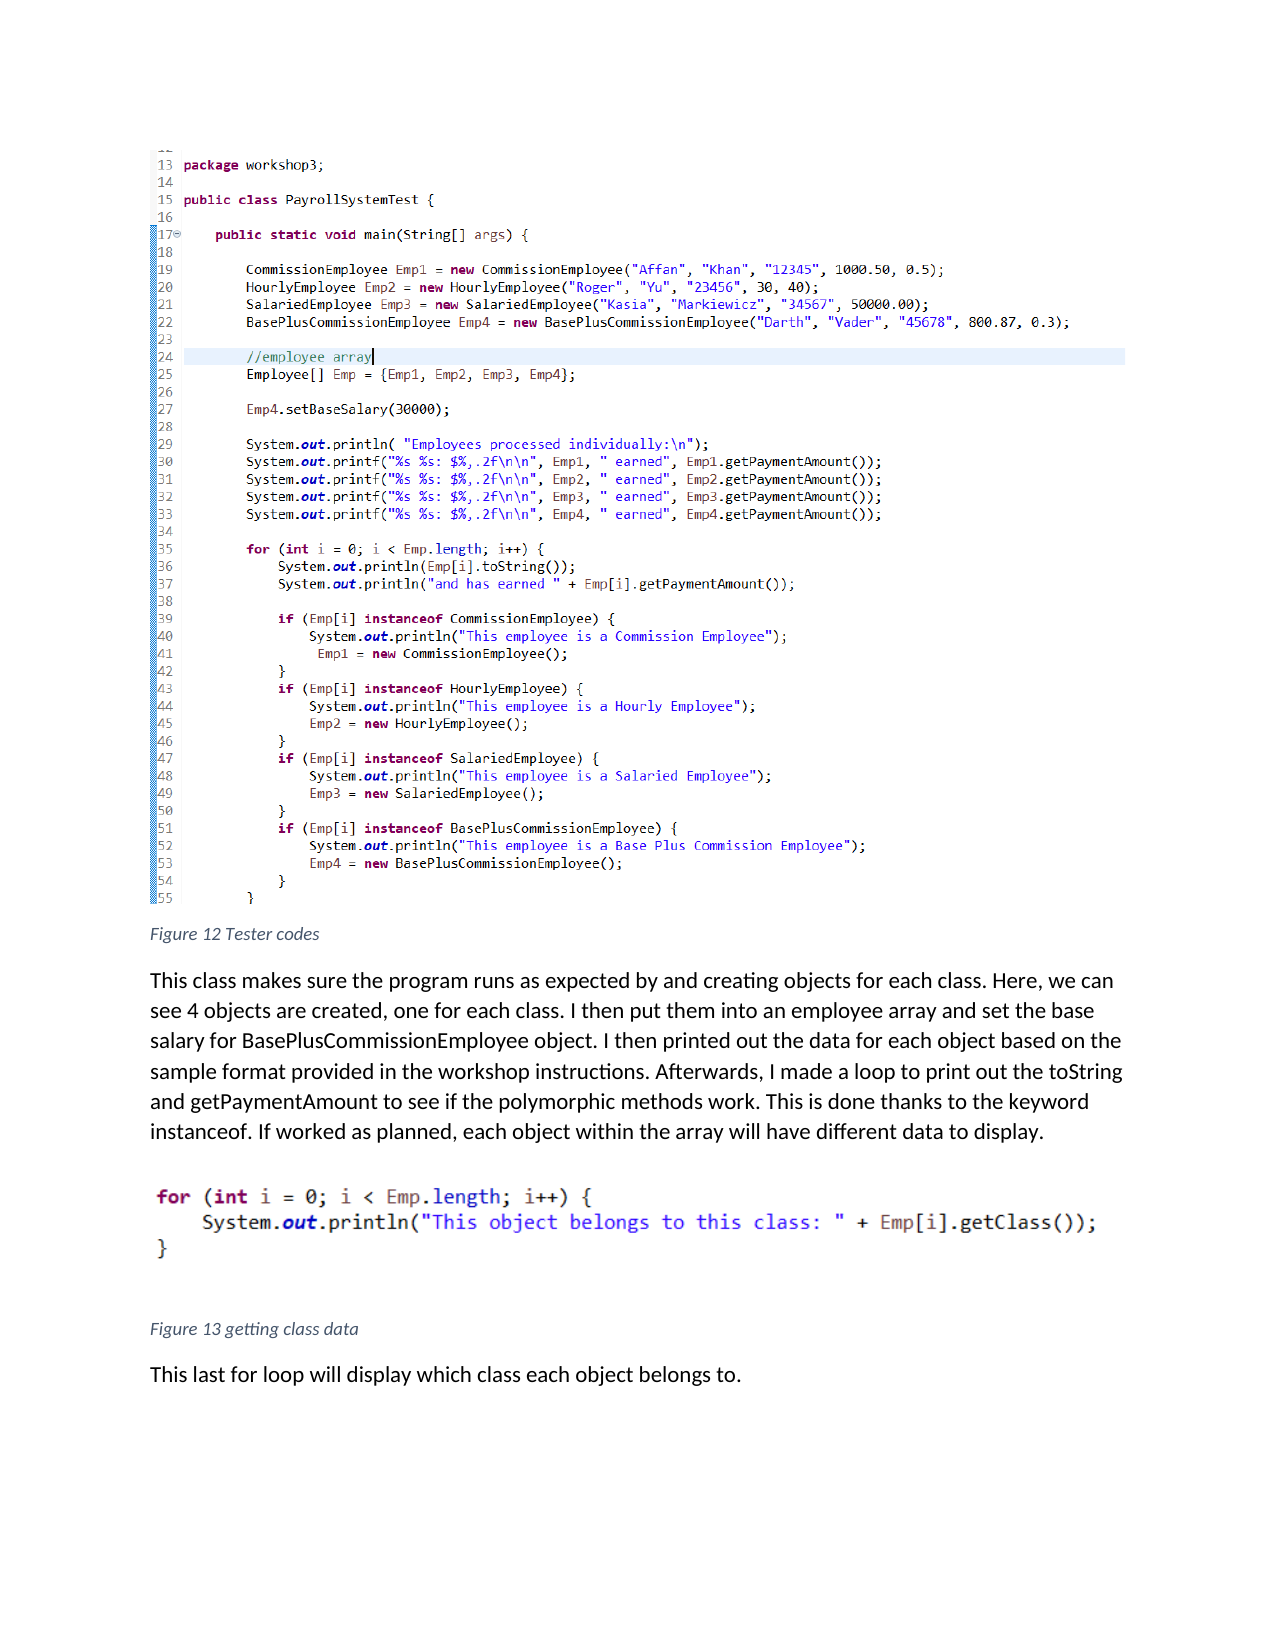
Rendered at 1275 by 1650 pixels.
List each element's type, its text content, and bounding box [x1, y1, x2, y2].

picture [150, 150, 1125, 904]
text This class makes sure the program runs as expected by and creating objects for each class. Here, we can see 4 objects are created, one for each class. I then put them into an employee array and set the base salary for BasePlusCommissionEmployee object. I then printed out the data for each object based on the sample format provided in the workshop instructions. Afterwards, I made a loop to print out the toString and getPaymentAmount to see if the polymorphic methods work. This is done thanks to the keyword instanceof. If worked as planned, each object within the array will have different data to display. [150, 966, 1125, 1145]
picture [150, 1164, 1125, 1298]
text This last for loop will display which class each object belongs to. [150, 1361, 1125, 1389]
